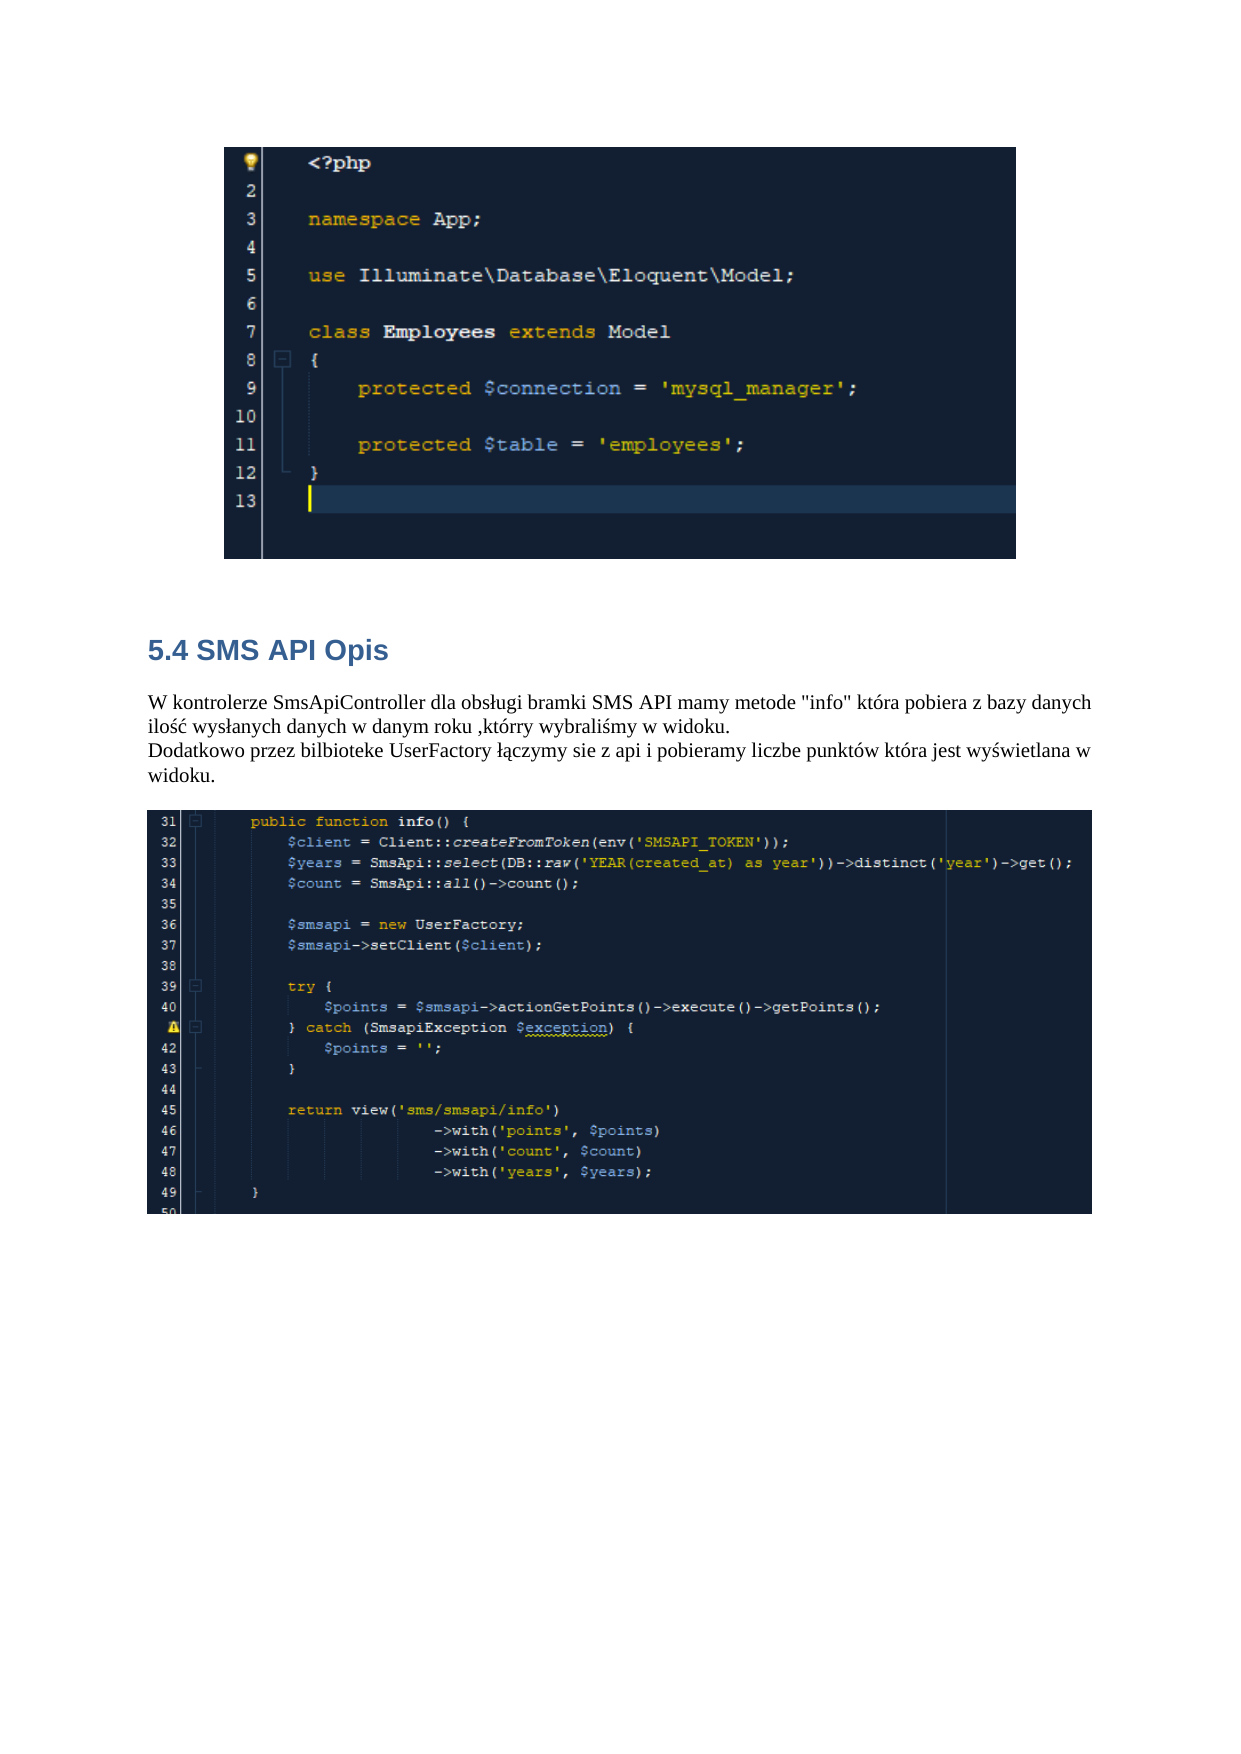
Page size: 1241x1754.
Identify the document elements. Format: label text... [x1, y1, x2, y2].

text Dodatkowo przez bilbioteke UserFactory łączymy sie z api i pobieramy liczbe punktów która jest wyświetlana w widoku. [148, 738, 1093, 787]
text W kontrolerze SmsApiController dla obsługi bramki SMS API mamy metode "info" która pobiera z bazy danych ilość wysłanych danych w danym roku ,którry wybraliśmy w widoku. [148, 690, 1093, 738]
subtitle 5.4 SMS API Opis [148, 633, 1093, 666]
picture [224, 147, 1016, 559]
picture [147, 810, 1092, 1214]
